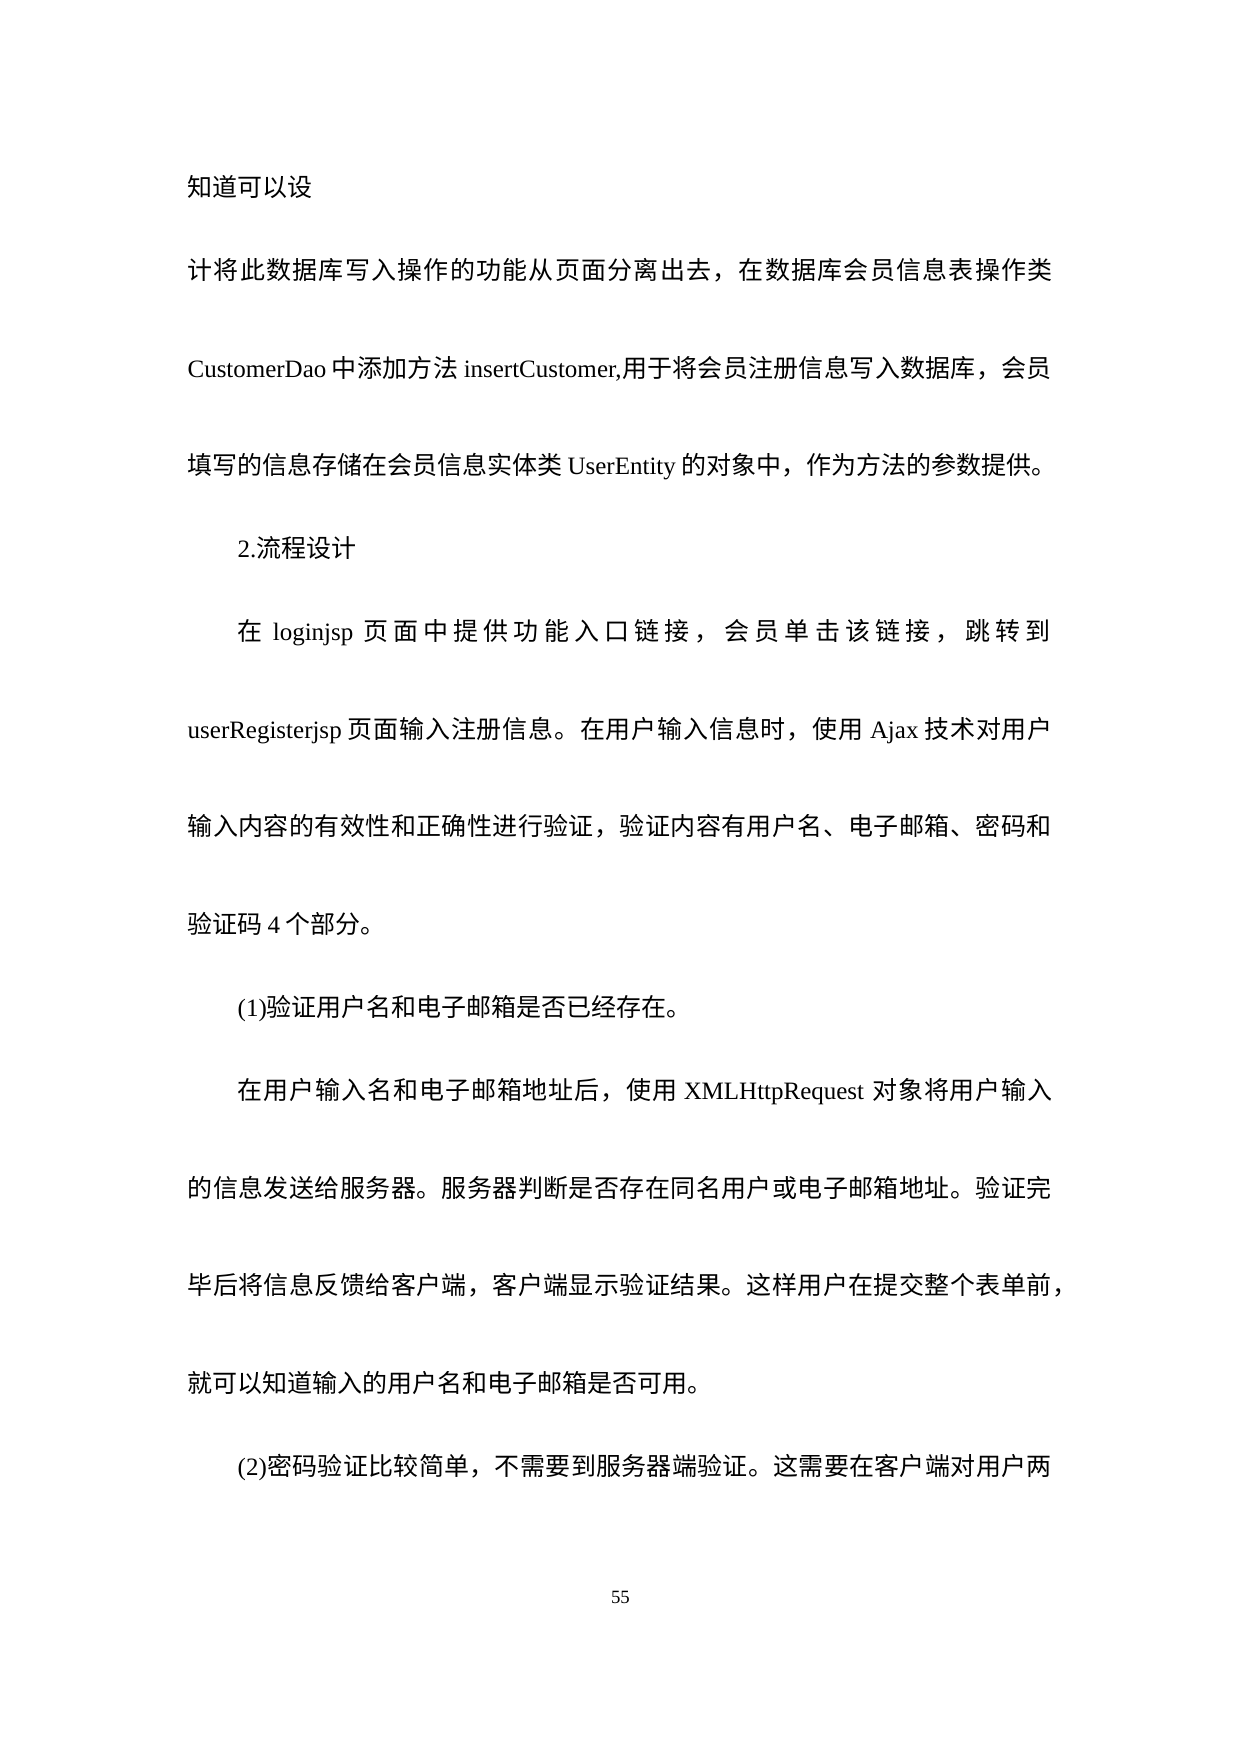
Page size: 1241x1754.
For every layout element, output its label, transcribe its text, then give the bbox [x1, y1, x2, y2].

text 2.流程设计 [187, 514, 1053, 579]
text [187, 1432, 1053, 1497]
text (1)验证用户名和电子邮箱是否已经存在。 [187, 973, 1053, 1038]
text 计将此数据库写入操作的功能从页面分离出去，在数据库会员信息表操作类CustomerDao中添加方法insertCustomer,用于将会员注册信息写入数据库，会员填写的信息存储在会员信息实体类UserEntity的对象中，作为方法的参数提供。 [187, 236, 1053, 496]
text 在用户输入名和电子邮箱地址后，使用XMLHttpRequest 对象将用户输入的信息发送给服务器。服务器判断是否存在同名用户或电子邮箱地址。验证完毕后将信息反馈给客户端，客户端显示验证结果。这样用户在提交整个表单前，就可以知道输入的用户名和电子邮箱是否可用。 [187, 1056, 1053, 1414]
text 在loginjsp页面中提供功能入口链接，会员单击该链接，跳转到userRegisterjsp页面输入注册信息。在用户输入信息时，使用Ajax技术对用户输入内容的有效性和正确性进行验证，验证内容有用户名、电子邮箱、密码和验证码4个部分。 [187, 597, 1053, 955]
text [187, 153, 1053, 218]
